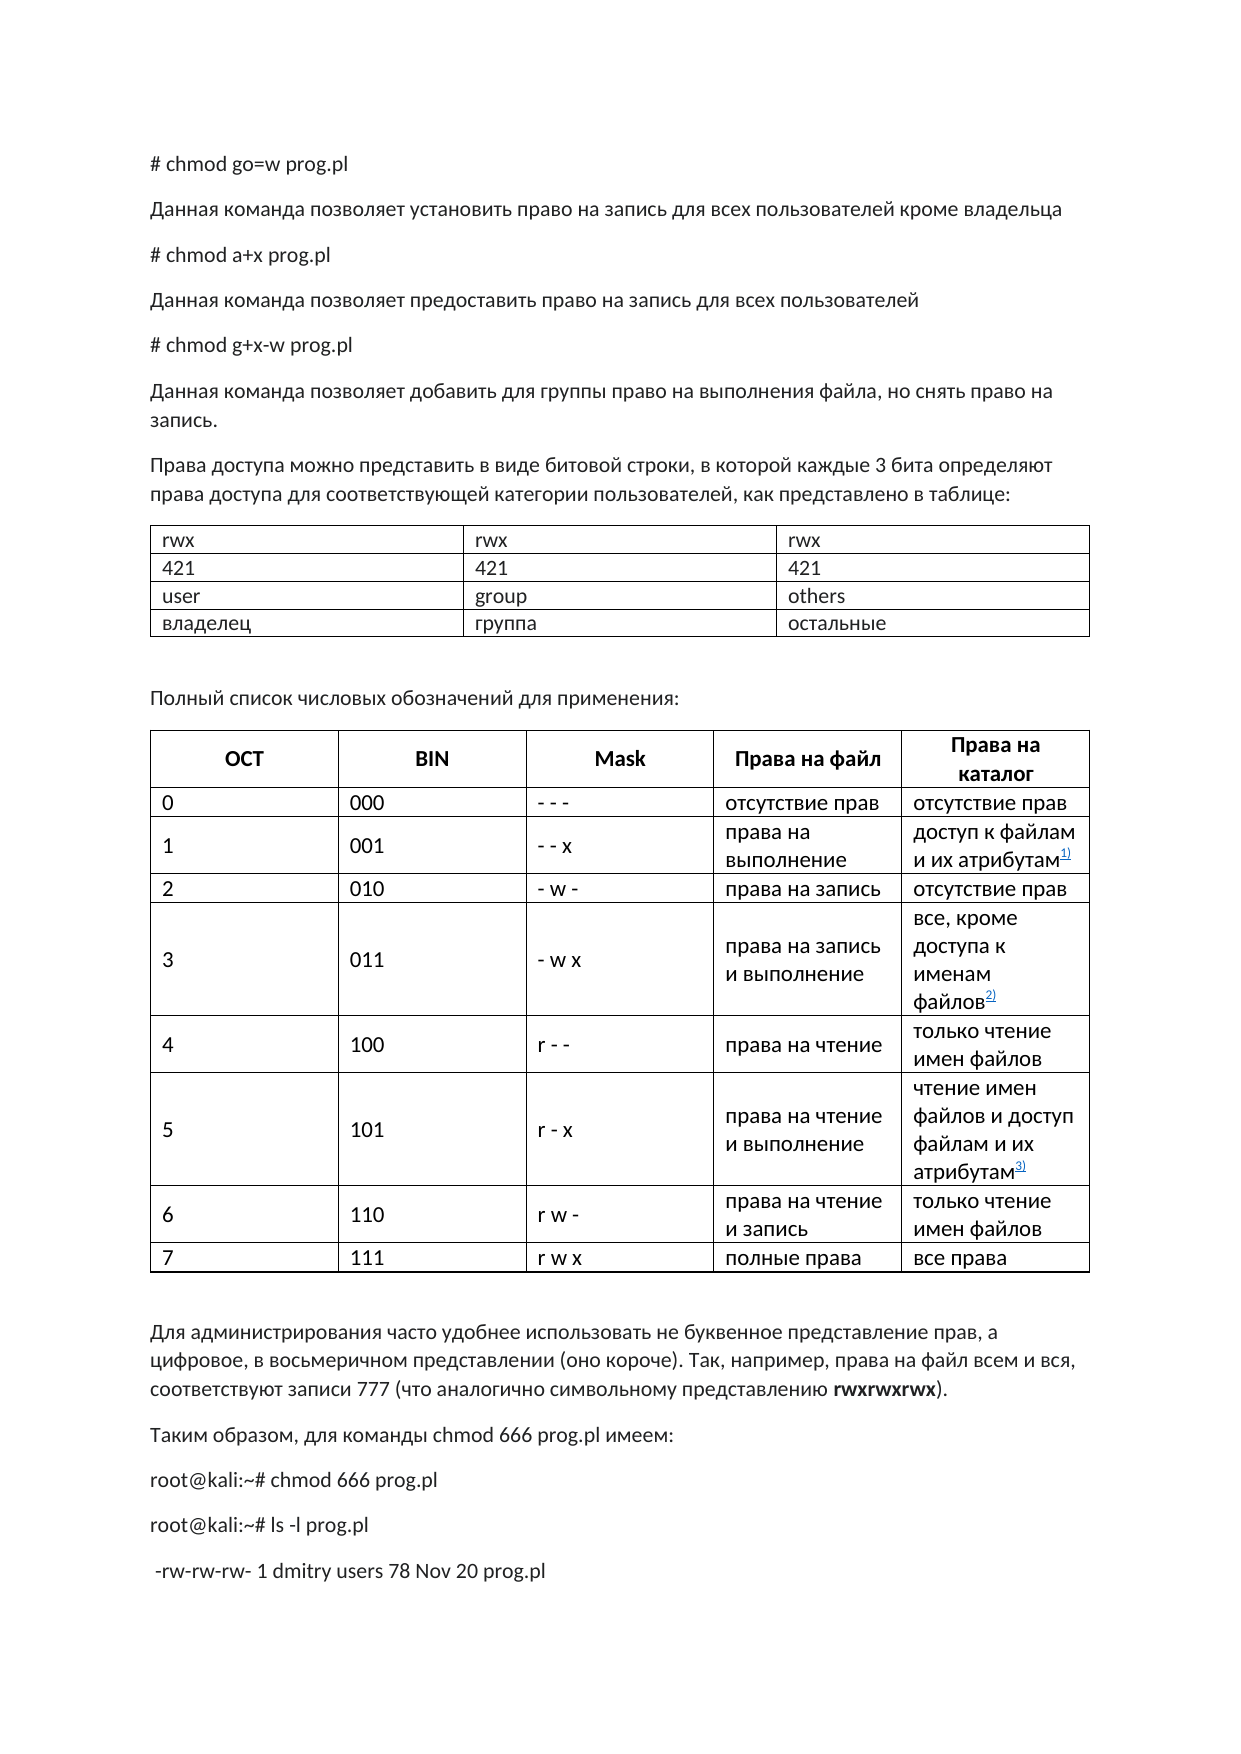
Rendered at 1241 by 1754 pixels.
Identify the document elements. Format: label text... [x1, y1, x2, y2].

table_cell 2 [151, 874, 338, 902]
table_cell - w x [527, 903, 713, 1015]
table_header BIN [339, 731, 526, 787]
text Для администрирования часто удобнее использовать не буквенное представление прав, а цифровое, в восьмеричном представлении (оно короче). Так, например, права на файл всем и вся, соответствуют записи 777 (что аналогично символьному представлению rwxrwxrwx). [150, 1318, 1090, 1402]
table_cell группа [464, 610, 776, 636]
table_cell все, кроме доступа к именам файлов2) [902, 903, 1089, 1015]
table_cell права на выполнение [714, 817, 901, 873]
table_header Mask [527, 731, 713, 787]
table_cell права на запись [714, 874, 901, 902]
table_cell права на чтение и запись [714, 1186, 901, 1242]
table_header rwx [151, 526, 463, 553]
text # chmod go=w prog.pl [150, 150, 1090, 177]
table_cell полные права [714, 1243, 901, 1271]
table_cell владелец [151, 610, 463, 636]
table_cell 421 [777, 554, 1089, 581]
text # chmod a+x prog.pl [150, 241, 1090, 267]
table_cell права на запись и выполнение [714, 903, 901, 1015]
table_cell права на чтение и выполнение [714, 1073, 901, 1185]
table_cell 421 [464, 554, 776, 581]
table_cell - - x [527, 817, 713, 873]
table_cell 010 [339, 874, 526, 902]
table_cell - w - [527, 874, 713, 902]
table_cell r w - [527, 1186, 713, 1242]
table_cell 7 [151, 1243, 338, 1271]
table_cell 6 [151, 1186, 338, 1242]
table_cell group [464, 582, 776, 608]
table_cell 100 [339, 1016, 526, 1072]
table_cell 000 [339, 788, 526, 816]
text Данная команда позволяет установить право на запись для всех пользователей кроме владельца [150, 195, 1090, 222]
table_cell 101 [339, 1073, 526, 1185]
text root@kali:~# ls -l prog.pl [150, 1512, 1090, 1538]
table_cell 5 [151, 1073, 338, 1185]
table_header rwx [777, 526, 1089, 553]
table_cell 421 [151, 554, 463, 581]
table_cell - - - [527, 788, 713, 816]
table_cell 110 [339, 1186, 526, 1242]
table_cell r - - [527, 1016, 713, 1072]
text Права доступа можно представить в виде битовой строки, в которой каждые 3 бита определяют права доступа для соответствующей категории пользователей, как представлено в таблице: [150, 451, 1090, 507]
table_cell отсутствие прав [902, 874, 1089, 902]
table_cell r w x [527, 1243, 713, 1271]
table_cell others [777, 582, 1089, 608]
table_cell только чтение имен файлов [902, 1186, 1089, 1242]
text -rw-rw-rw- 1 dmitry users 78 Nov 20 prog.pl [150, 1557, 1090, 1584]
table_cell 111 [339, 1243, 526, 1271]
table_cell доступ к файлам и их атрибутам1) [902, 817, 1089, 873]
table_cell отсутствие прав [714, 788, 901, 816]
table_cell 4 [151, 1016, 338, 1072]
table_cell 3 [151, 903, 338, 1015]
text # chmod g+x-w prog.pl [150, 332, 1090, 358]
table_header rwx [464, 526, 776, 553]
text Данная команда позволяет предоставить право на запись для всех пользователей [150, 286, 1090, 313]
text Таким образом, для команды chmod 666 prog.pl имеем: [150, 1421, 1090, 1447]
text Полный список числовых обозначений для применения: [150, 684, 1090, 711]
table_cell 0 [151, 788, 338, 816]
table_cell права на чтение [714, 1016, 901, 1072]
table_cell остальные [777, 610, 1089, 636]
table_cell user [151, 582, 463, 608]
text root@kali:~# chmod 666 prog.pl [150, 1466, 1090, 1493]
table_cell все права [902, 1243, 1089, 1271]
table_cell r - x [527, 1073, 713, 1185]
table_cell чтение имен файлов и доступ файлам и их атрибутам3) [902, 1073, 1089, 1185]
table_header Права на файл [714, 731, 901, 787]
table_cell 1 [151, 817, 338, 873]
table_cell только чтение имен файлов [902, 1016, 1089, 1072]
table_header Права на каталог [902, 731, 1089, 787]
table_cell 001 [339, 817, 526, 873]
table_cell отсутствие прав [902, 788, 1089, 816]
table_header OCT [151, 731, 338, 787]
table_cell 011 [339, 903, 526, 1015]
text Данная команда позволяет добавить для группы право на выполнения файла, но снять право на запись. [150, 377, 1090, 432]
